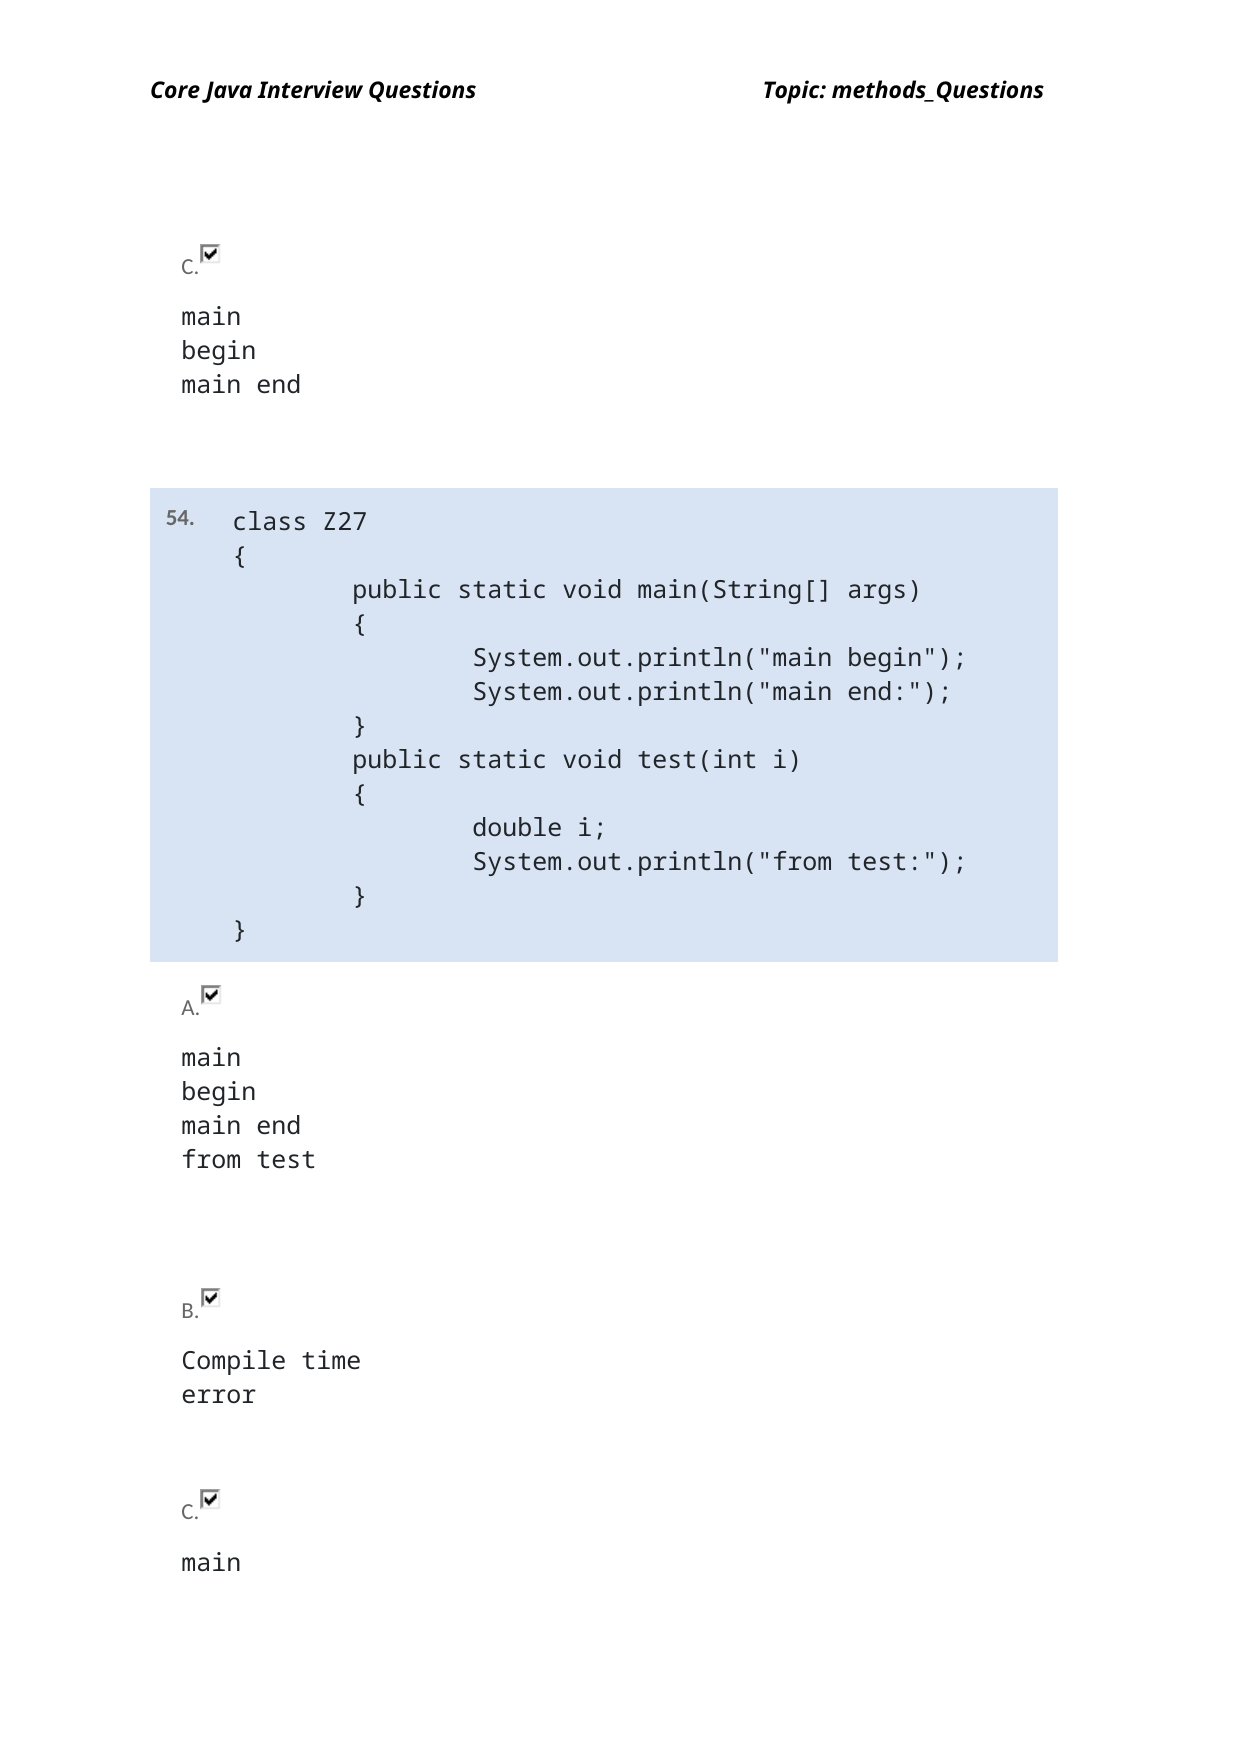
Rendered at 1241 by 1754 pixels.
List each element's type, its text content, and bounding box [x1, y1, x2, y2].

table_cell [150, 962, 1090, 1594]
table_cell [150, 150, 1090, 488]
table_cell class Z27 { public static void main(String[] args) { System.out.println("main begin"); System.out.println("main end:"); } public static void test(int i) { double i; System.out.println("from test:"); } } [216, 488, 1058, 962]
table_cell 54. [150, 488, 216, 962]
